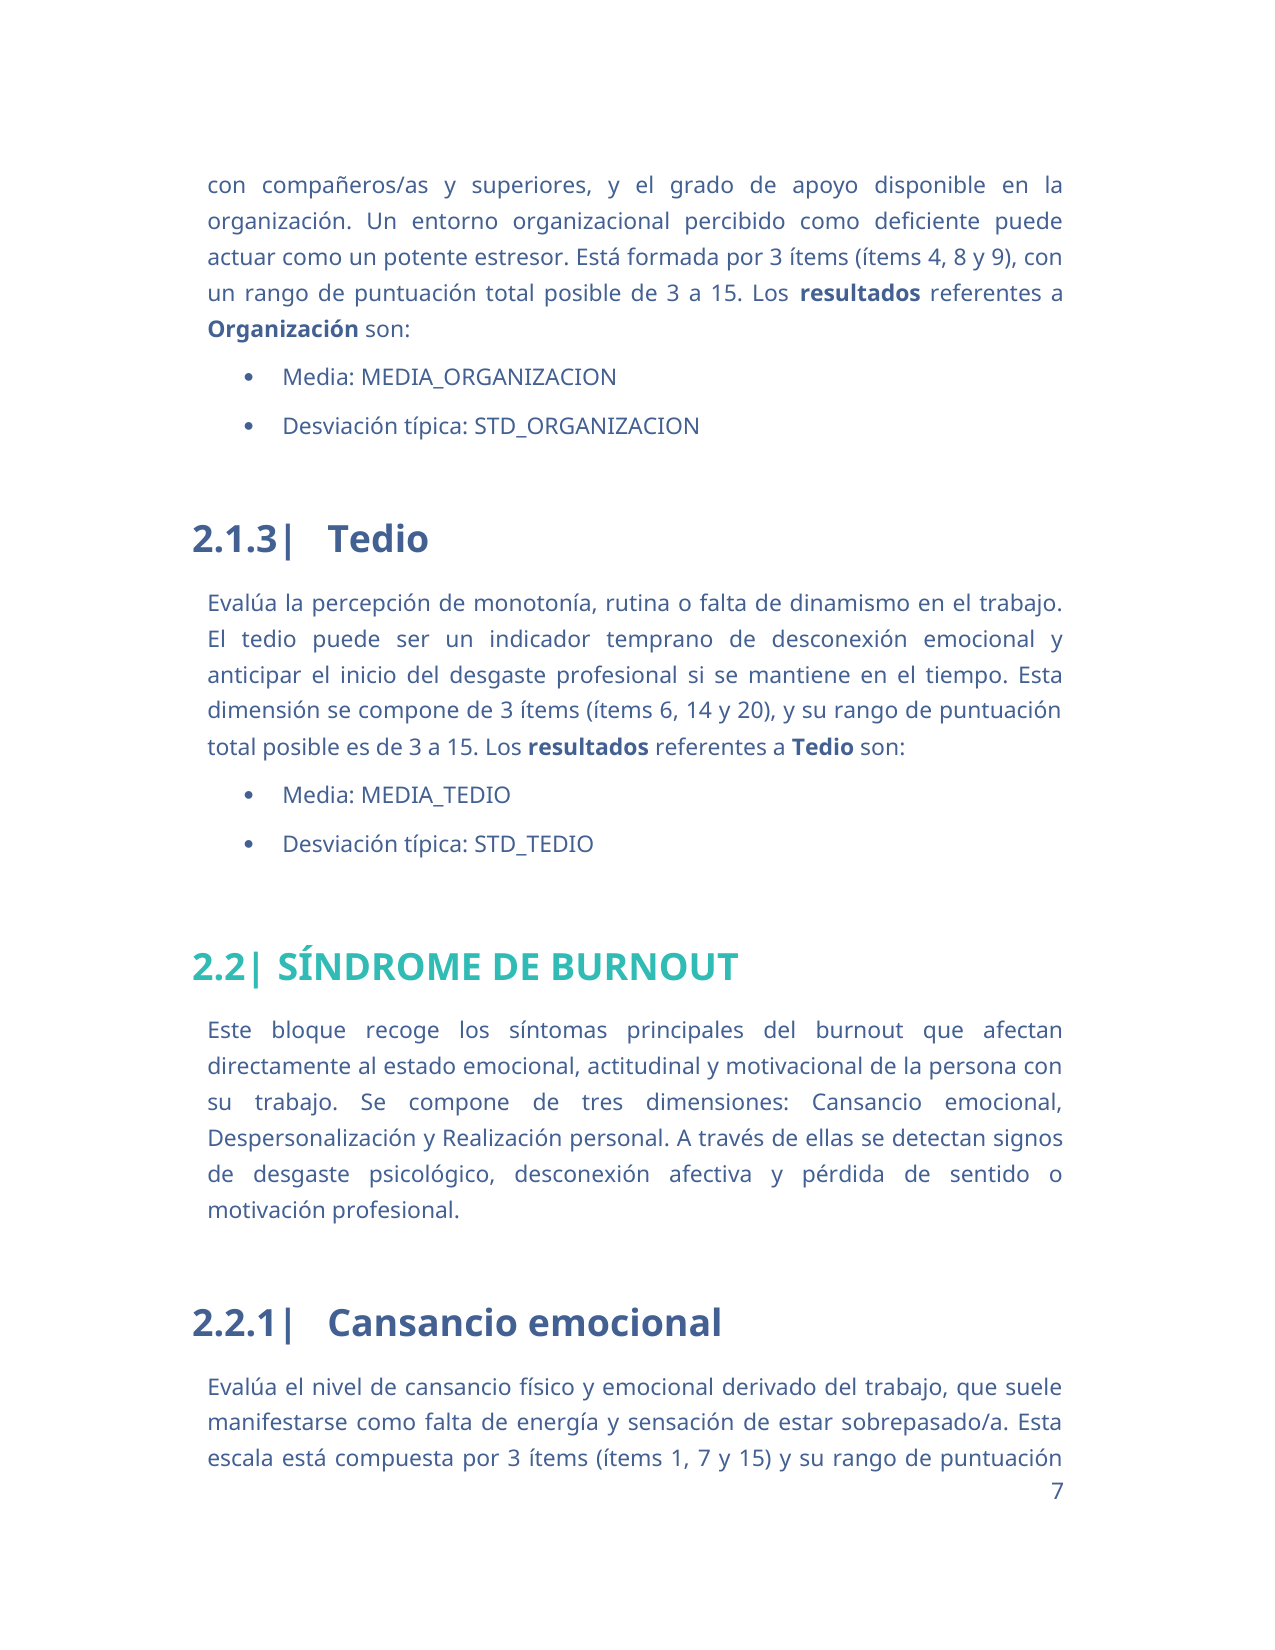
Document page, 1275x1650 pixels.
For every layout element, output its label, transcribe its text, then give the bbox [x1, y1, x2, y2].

subtitle Tedio [192, 513, 1064, 564]
list Media: MEDIA_TEDIO [244, 779, 1064, 811]
list Desviación típica: STD_ORGANIZACION [244, 410, 1064, 441]
subtitle Síndrome de Burnout [192, 940, 1098, 991]
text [207, 1370, 1064, 1473]
text Este bloque recoge los síntomas principales del burnout que afectan directamente al estado emocional, actitudinal y motivacional de la persona con su trabajo. Se compone de tres dimensiones: Cansancio emocional, Despersonalización y Realización personal. A través de ellas se detectan signos de desgaste psicológico, desconexión afectiva y pérdida de sentido o motivación profesional. [207, 1014, 1064, 1225]
list Desviación típica: STD_TEDIO [244, 828, 1064, 859]
subtitle Cansancio emocional [192, 1296, 1064, 1347]
list Media: MEDIA_ORGANIZACION [244, 361, 1064, 393]
text Evalúa la percepción de monotonía, rutina o falta de dinamismo en el trabajo. El tedio puede ser un indicador temprano de desconexión emocional y anticipar el inicio del desgaste profesional si se mantiene en el tiempo. Esta dimensión se compone de 3 ítems (ítems 6, 14 y 20), y su rango de puntuación total posible es de 3 a 15. Los resultados referentes a Tedio son: [207, 587, 1064, 762]
